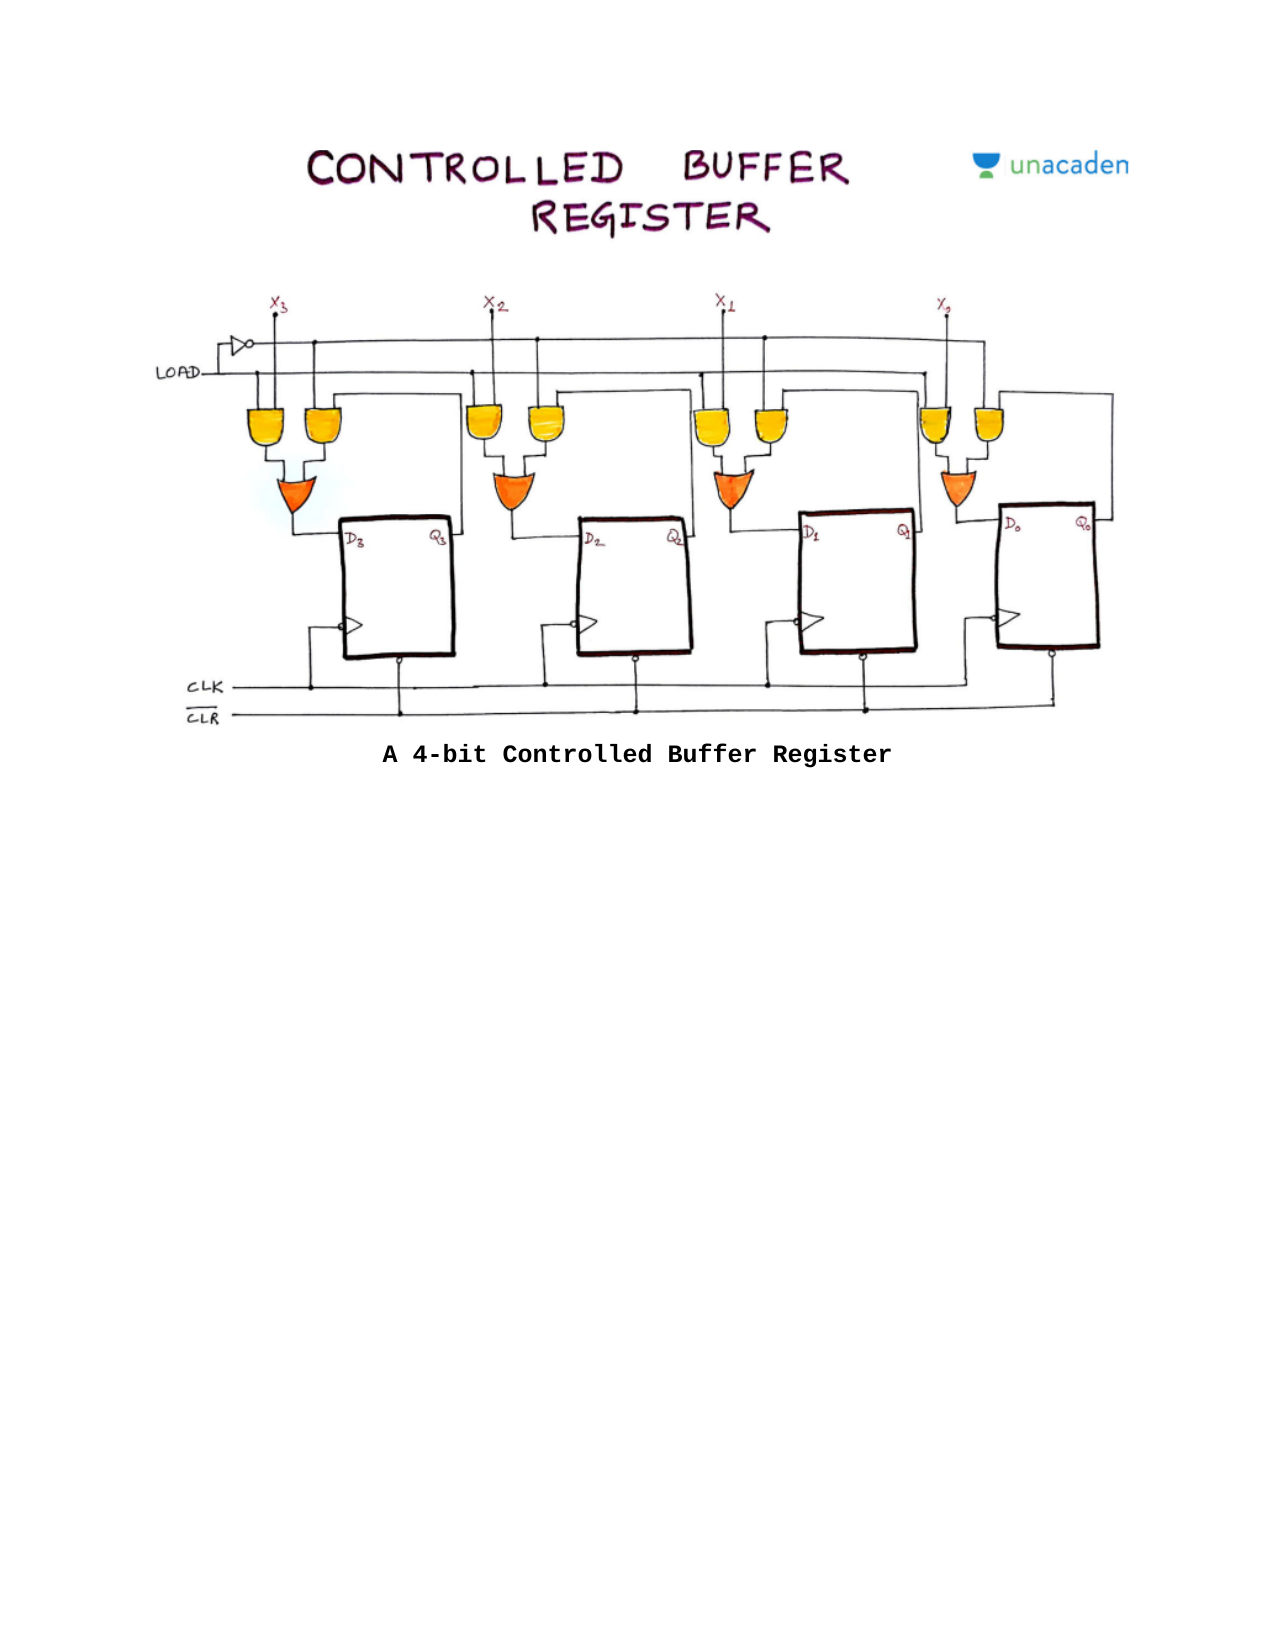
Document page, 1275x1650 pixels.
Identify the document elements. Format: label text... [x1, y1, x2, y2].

text A 4-bit Controlled Buffer Register [150, 742, 1125, 769]
picture [150, 150, 1129, 742]
